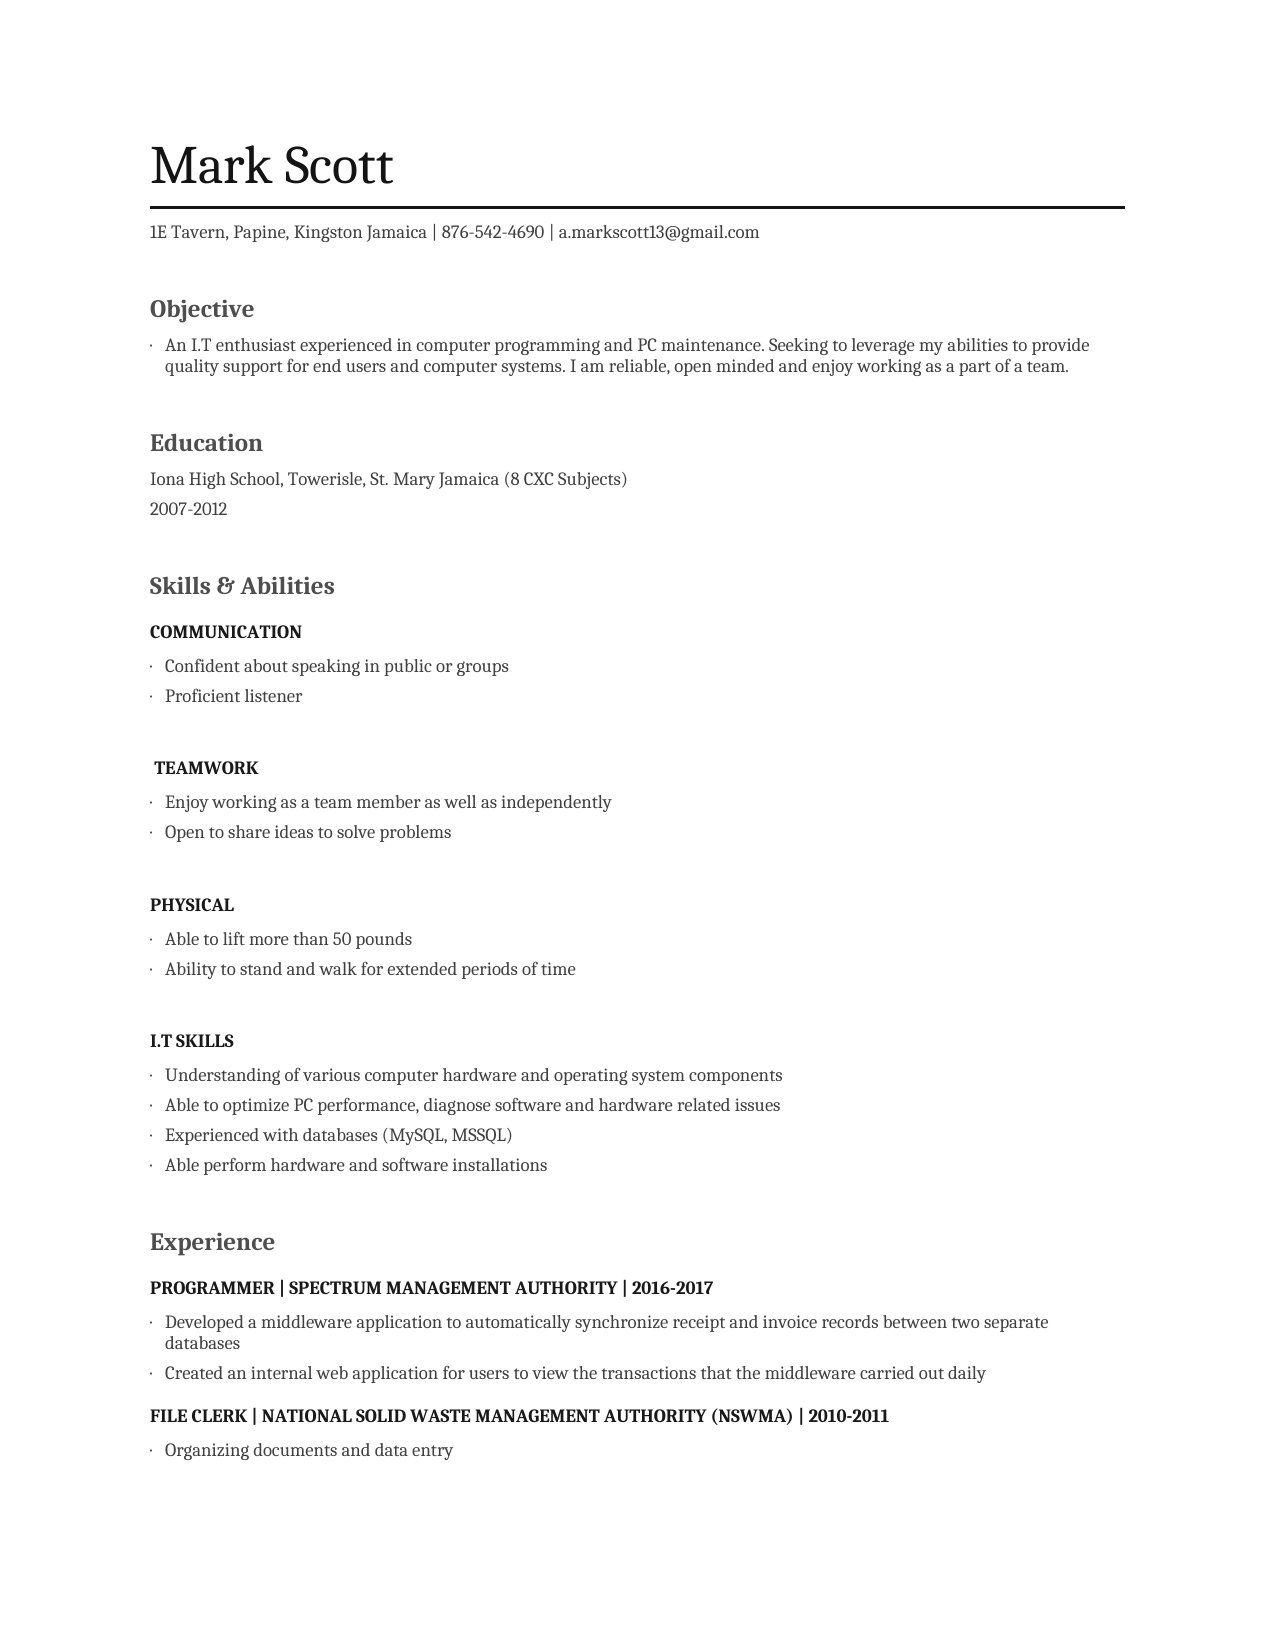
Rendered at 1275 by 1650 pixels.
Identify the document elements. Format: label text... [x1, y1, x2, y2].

list An I.T enthusiast experienced in computer programming and PC maintenance. Seeking to leverage my abilities to provide quality support for end users and computer systems. I am reliable, open minded and enjoy working as a part of a team. [150, 334, 1125, 377]
title Mark Scott [150, 135, 1125, 206]
subtitle Experience [150, 1228, 1125, 1256]
subtitle Skills & Abilities [150, 572, 1125, 601]
subtitle File clerk | national solid waste management authority (nswma) | 2010-2011 [150, 1405, 1125, 1427]
list Organizing documents and data entry [150, 1439, 1125, 1461]
list Proficient listener [150, 686, 1125, 707]
subtitle Physical [150, 894, 1125, 916]
list Able to optimize PC performance, diagnose software and hardware related issues [150, 1094, 1125, 1116]
list 2007-2012 [150, 498, 1125, 520]
list Experienced with databases (MySQL, MSSQL) [150, 1124, 1125, 1146]
list Iona High School, Towerisle, St. Mary Jamaica (8 CXC Subjects) [150, 468, 1125, 490]
list Enjoy working as a team member as well as independently [150, 792, 1125, 813]
list Understanding of various computer hardware and operating system components [150, 1064, 1125, 1086]
subtitle I.T SKILLS [150, 1030, 1125, 1052]
subtitle Education [150, 429, 1125, 458]
subtitle COMMUNICATION [150, 622, 1125, 643]
list Able perform hardware and software installations [150, 1154, 1125, 1176]
list Open to share ideas to solve problems [150, 822, 1125, 843]
subtitle Objective [150, 295, 1125, 324]
subtitle Programmer | spectrum management authority | 2016-2017 [150, 1277, 1125, 1299]
list Ability to stand and walk for extended periods of time [150, 958, 1125, 979]
list Confident about speaking in public or groups [150, 656, 1125, 677]
text 1E Tavern, Papine, Kingston Jamaica | 876-542-4690 | a.markscott13@gmail.com [150, 221, 1125, 243]
list Developed a middleware application to automatically synchronize receipt and invoice records between two separate databases [150, 1311, 1125, 1354]
list Created an internal web application for users to view the transactions that the middleware carried out daily [150, 1363, 1125, 1384]
list Able to lift more than 50 pounds [150, 928, 1125, 950]
subtitle Teamwork [150, 758, 1125, 779]
